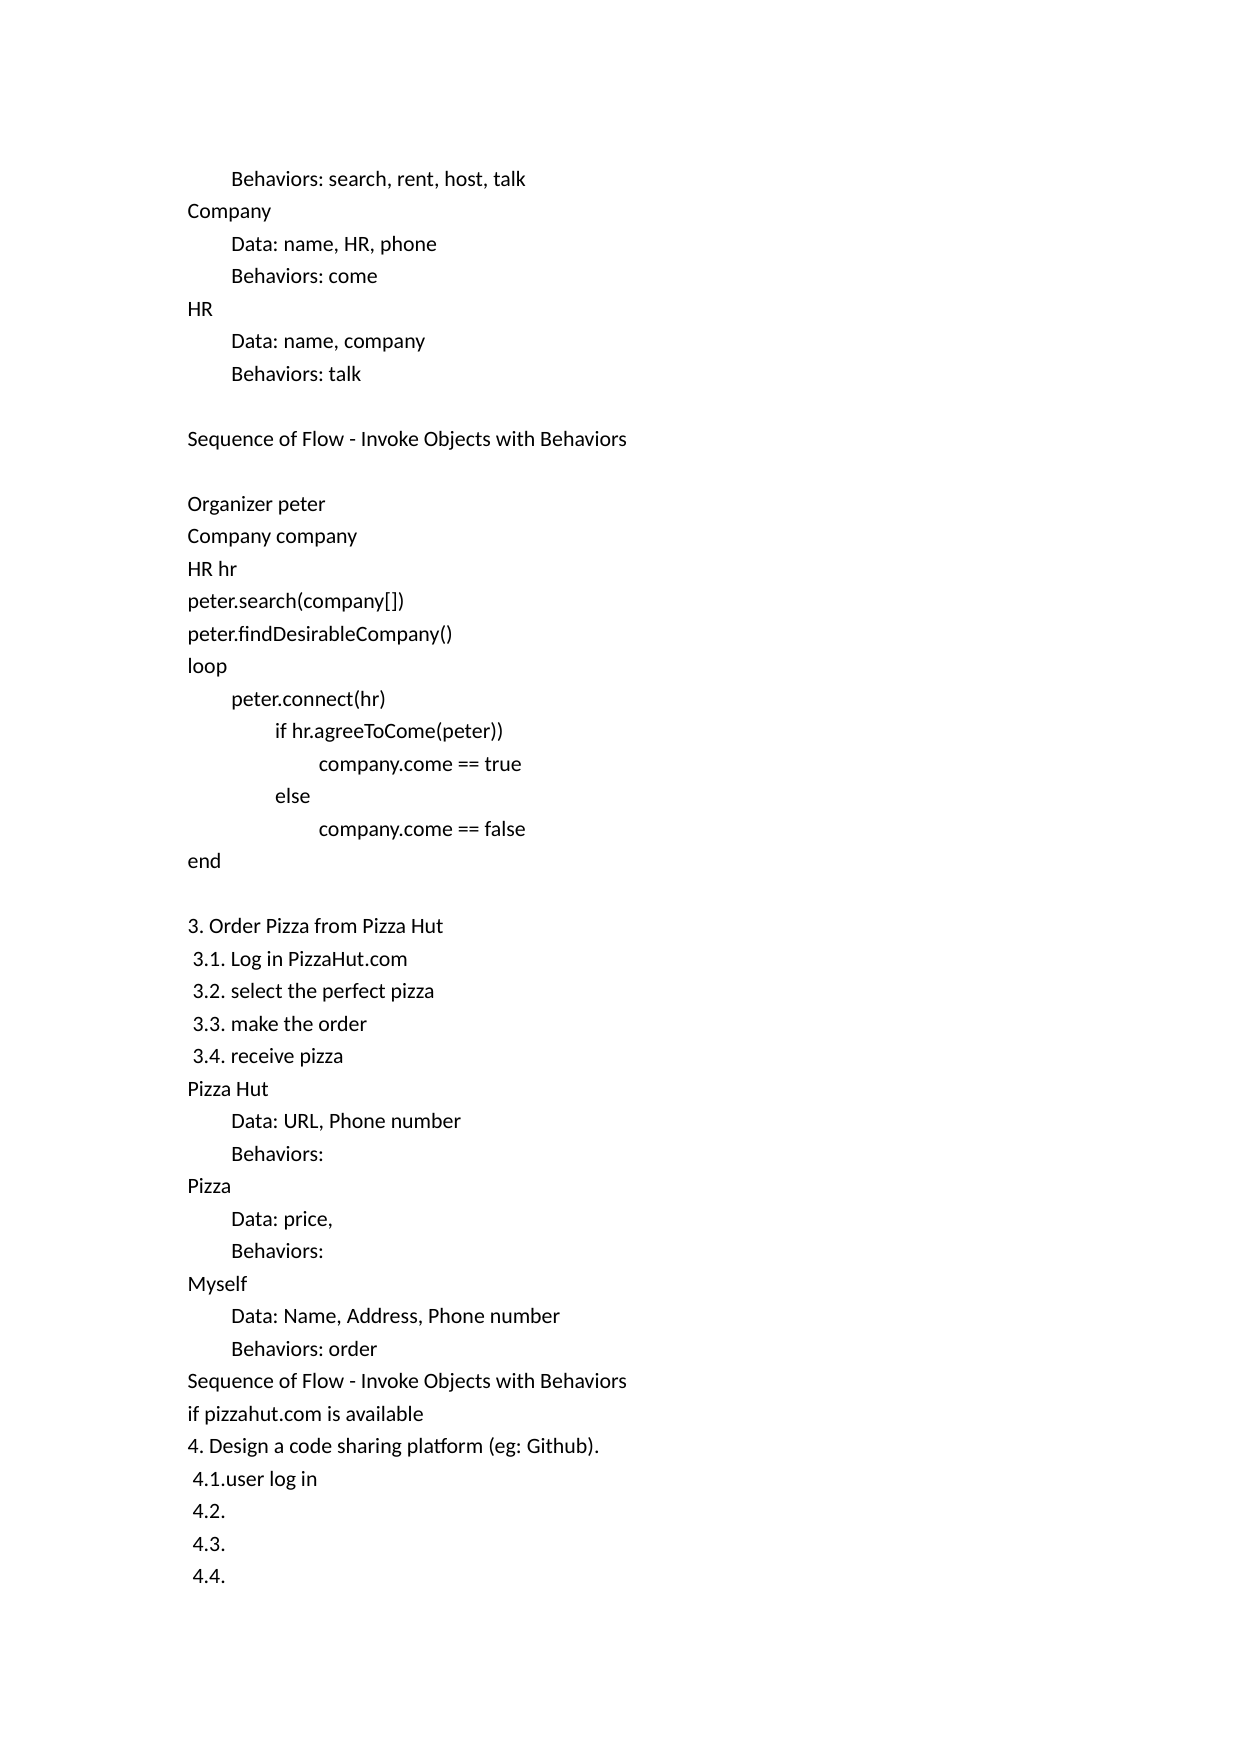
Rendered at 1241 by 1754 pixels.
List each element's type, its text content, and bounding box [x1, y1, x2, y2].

text 3.1. Log in PizzaHut.com [187, 942, 1053, 974]
text Data: name, HR, phone [187, 227, 1053, 259]
text Company company [187, 519, 1053, 552]
text Data: URL, Phone number [187, 1104, 1053, 1137]
text Pizza Hut [187, 1072, 1053, 1104]
text Pizza [187, 1169, 1053, 1202]
text 4. Design a code sharing platform (eg: Github). [187, 1429, 1053, 1462]
text Myself [187, 1267, 1053, 1299]
text else [187, 779, 1053, 812]
text peter.search(company[]) [187, 584, 1053, 617]
text Organizer peter [187, 487, 1053, 519]
text 4.1.user log in [187, 1462, 1053, 1494]
text Sequence of Flow - Invoke Objects with Behaviors [187, 422, 1053, 454]
text 3.2. select the perfect pizza [187, 974, 1053, 1007]
text Data: price, [187, 1202, 1053, 1234]
text Data: Name, Address, Phone number [187, 1299, 1053, 1332]
text HR hr [187, 552, 1053, 584]
text Data: name, company [187, 324, 1053, 357]
text 3.4. receive pizza [187, 1039, 1053, 1072]
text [187, 1364, 1053, 1397]
text company.come == false [187, 812, 1053, 844]
text if pizzahut.com is available [187, 1397, 1053, 1429]
text 3. Order Pizza from Pizza Hut [187, 909, 1053, 942]
text 4.3. [187, 1527, 1053, 1559]
text 4.2. [187, 1494, 1053, 1527]
text Behaviors: search, rent, host, talk [187, 162, 1053, 194]
text Behaviors: order [187, 1332, 1053, 1364]
text end [187, 844, 1053, 877]
text company.come == true [187, 747, 1053, 779]
text Behaviors: talk [187, 357, 1053, 389]
text Company [187, 194, 1053, 227]
text loop [187, 649, 1053, 682]
text Behaviors: [187, 1137, 1053, 1169]
text Behaviors: [187, 1234, 1053, 1267]
text 3.3. make the order [187, 1007, 1053, 1039]
text peter.findDesirableCompany() [187, 617, 1053, 649]
text Behaviors: come [187, 259, 1053, 292]
text if hr.agreeToCome(peter)) [187, 714, 1053, 747]
text peter.connect(hr) [187, 682, 1053, 714]
text HR [187, 292, 1053, 324]
text 4.4. [187, 1559, 1053, 1592]
